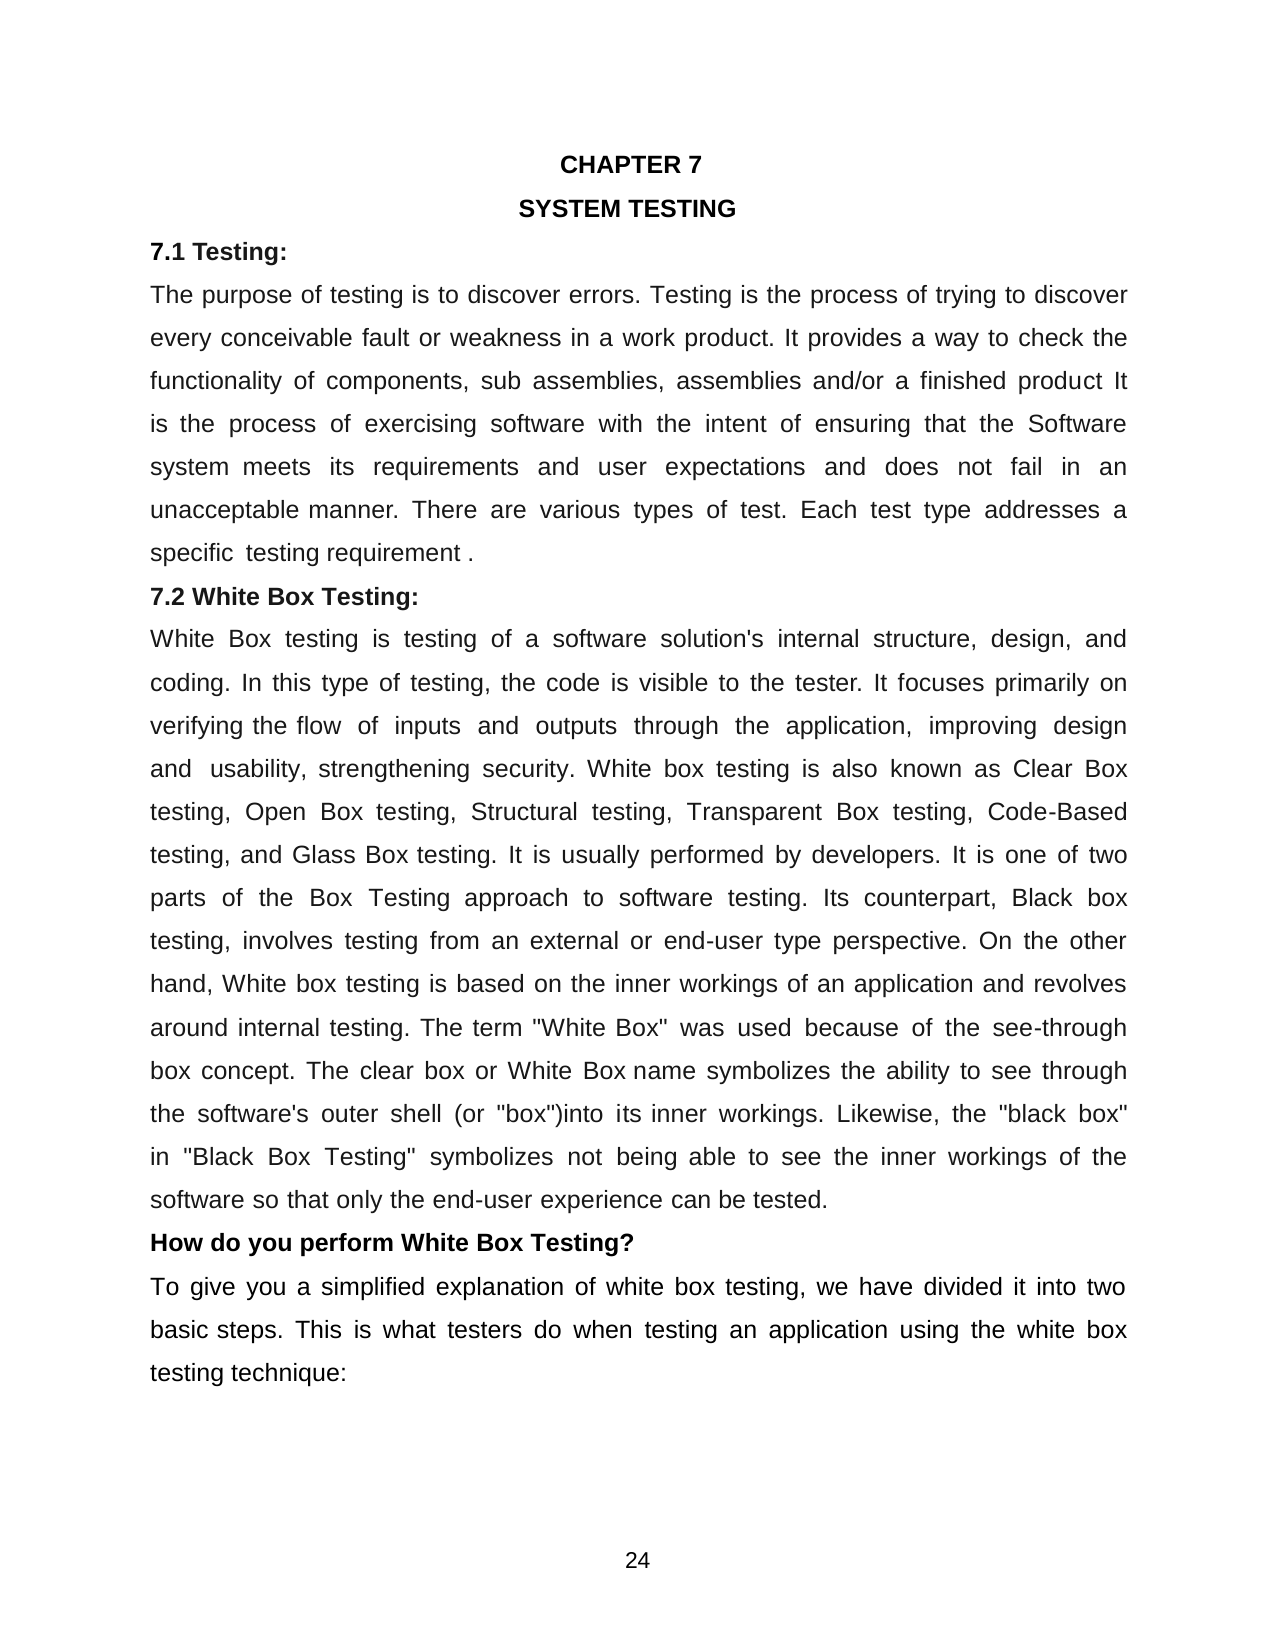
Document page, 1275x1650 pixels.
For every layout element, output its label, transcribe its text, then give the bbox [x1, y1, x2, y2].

text 24 [625, 1547, 1188, 1574]
text CHAPTER 7 SYSTEM TESTING [518, 151, 743, 222]
text The purpose of testing is to discover errors. Testing is the process of trying to discover every conceivable fault or weakness in a work product. It provides a way to check the functionality of components, sub assemblies, assemblies and/or a finished product It is the process of exercising software with the intent of ensuring that the Software system meets its requirements and user expectations and does not fail in an unacceptable manner. There are various types of test. Each test type addresses a specific testing requirement . [150, 280, 1128, 567]
text How do you perform White Box Testing? [150, 1228, 1188, 1257]
text To give you a simplified explanation of white box testing, we have divided it into two basic steps. This is what testers do when testing an application using the white box testing technique: [150, 1271, 1127, 1386]
text White Box testing is testing of a software solution's internal structure, design, and coding. In this type of testing, the code is visible to the tester. It focuses primarily on verifying the flow of inputs and outputs through the application, improving design and usability, strengthening security. White box testing is also known as Clear Box testing, Open Box testing, Structural testing, Transparent Box testing, Code-Based testing, and Glass Box testing. It is usually performed by developers. It is one of two parts of the Box Testing approach to software testing. Its counterpart, Black box testing, involves testing from an external or end-user type perspective. On the other hand, White box testing is based on the inner workings of an application and revolves around internal testing. The term "White Box" was used because of the see-through box concept. The clear box or White Box name symbolizes the ability to see through the software's outer shell (or "box")into its inner workings. Likewise, the "black box" in "Black Box Testing" symbolizes not being able to see the inner workings of the software so that only the end-user experience can be tested. [150, 624, 1127, 1214]
text 7.1 Testing: [150, 237, 1188, 266]
text 7.2 White Box Testing: [150, 582, 1188, 610]
